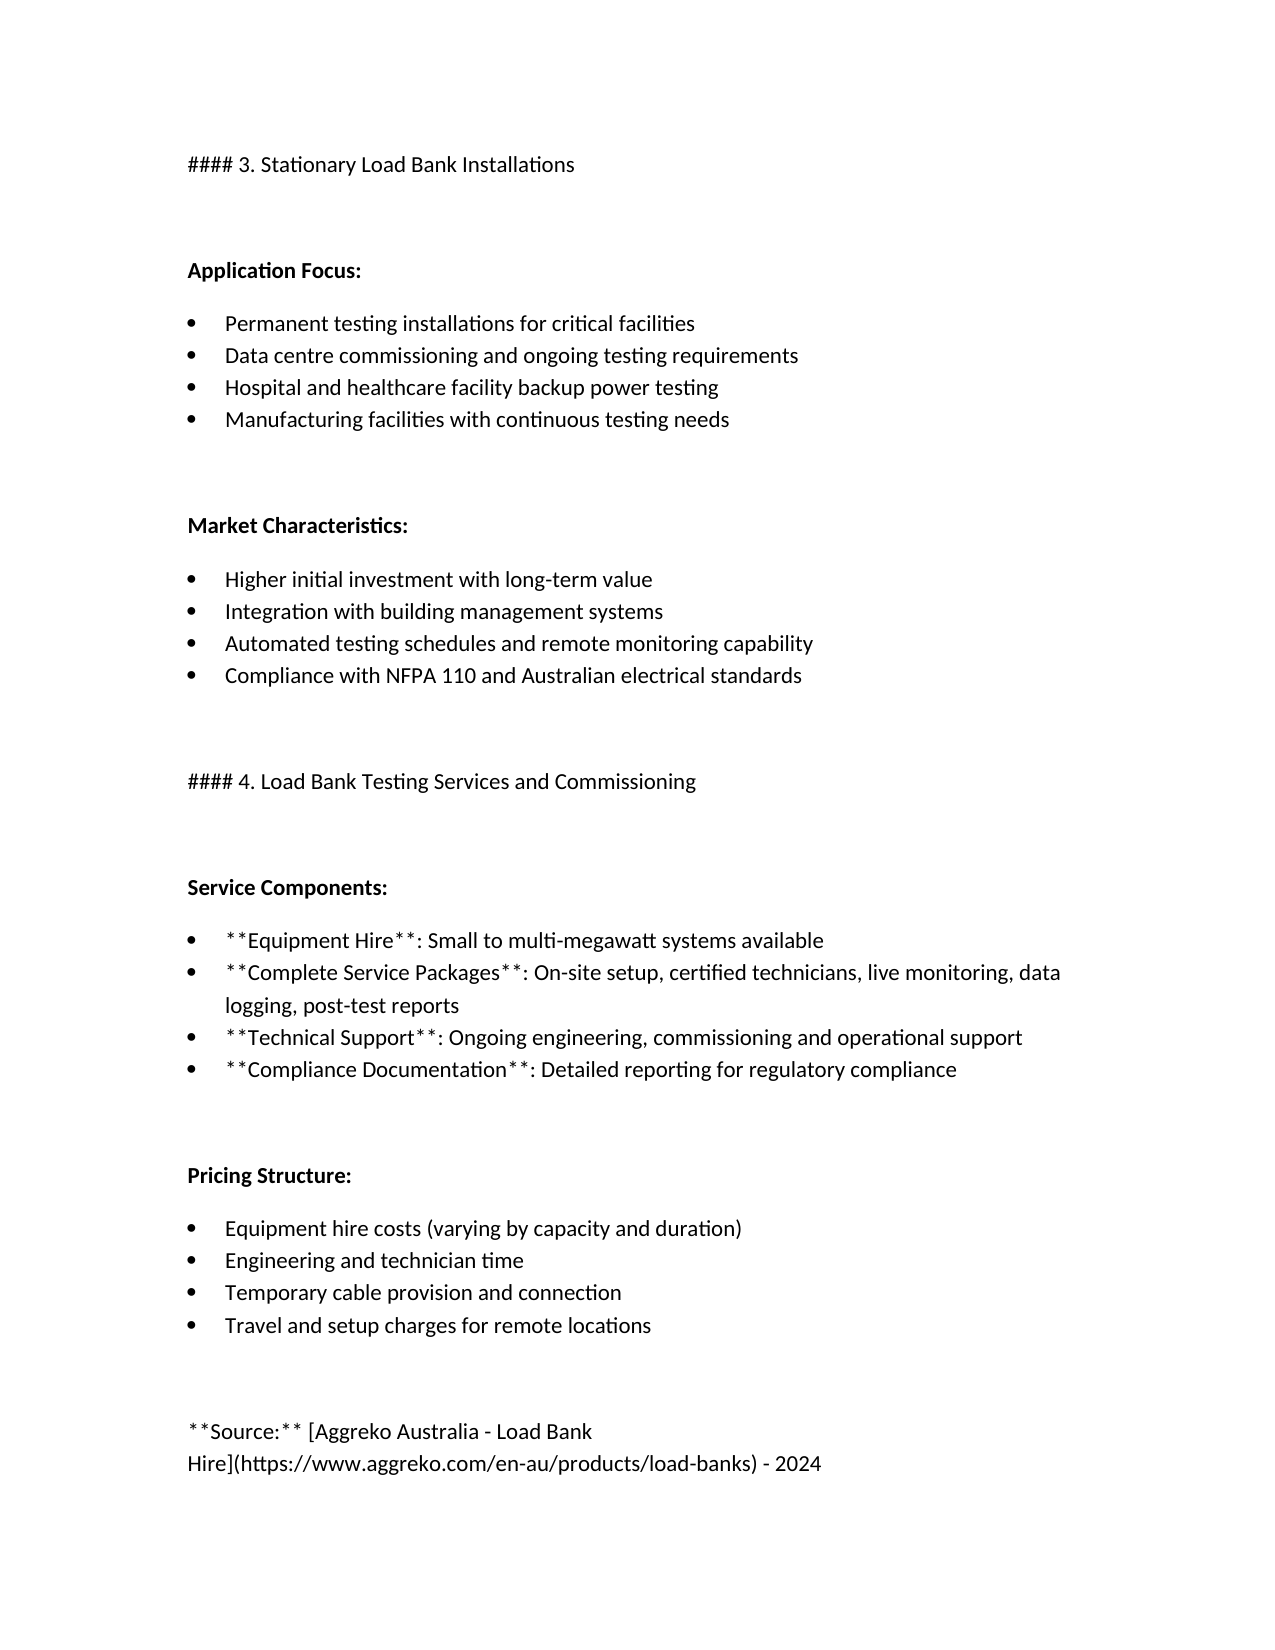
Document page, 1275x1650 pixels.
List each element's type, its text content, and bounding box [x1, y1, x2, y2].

text **Source:** [Aggreko Australia - Load Bank Hire](https://www.aggreko.com/en-au/products/load-banks) - 2024 [187, 1417, 1087, 1477]
list **Complete Service Packages**: On-site setup, certified technicians, live monitoring, data logging, post-test reports [187, 958, 1087, 1019]
list Travel and setup charges for remote locations [187, 1311, 1087, 1339]
text Pricing Structure: [187, 1161, 1087, 1189]
list Data centre commissioning and ongoing testing requirements [187, 341, 1087, 369]
text #### 4. Load Bank Testing Services and Commissioning [187, 767, 1087, 795]
list Equipment hire costs (varying by capacity and duration) [187, 1214, 1087, 1242]
list Compliance with NFPA 110 and Australian electrical standards [187, 661, 1087, 689]
list **Compliance Documentation**: Detailed reporting for regulatory compliance [187, 1055, 1087, 1083]
list Manufacturing facilities with continuous testing needs [187, 406, 1087, 434]
list Automated testing schedules and remote monitoring capability [187, 629, 1087, 657]
list **Equipment Hire**: Small to multi-megawatt systems available [187, 926, 1087, 954]
list Temporary cable provision and connection [187, 1278, 1087, 1307]
text Application Focus: [187, 256, 1087, 284]
list Integration with building management systems [187, 597, 1087, 625]
text Service Components: [187, 873, 1087, 901]
text Market Characteristics: [187, 512, 1087, 540]
list Higher initial investment with long-term value [187, 565, 1087, 593]
list Engineering and technician time [187, 1246, 1087, 1274]
list Permanent testing installations for critical facilities [187, 309, 1087, 337]
text #### 3. Stationary Load Bank Installations [187, 150, 1087, 178]
list Hospital and healthcare facility backup power testing [187, 373, 1087, 401]
list **Technical Support**: Ongoing engineering, commissioning and operational support [187, 1023, 1087, 1051]
